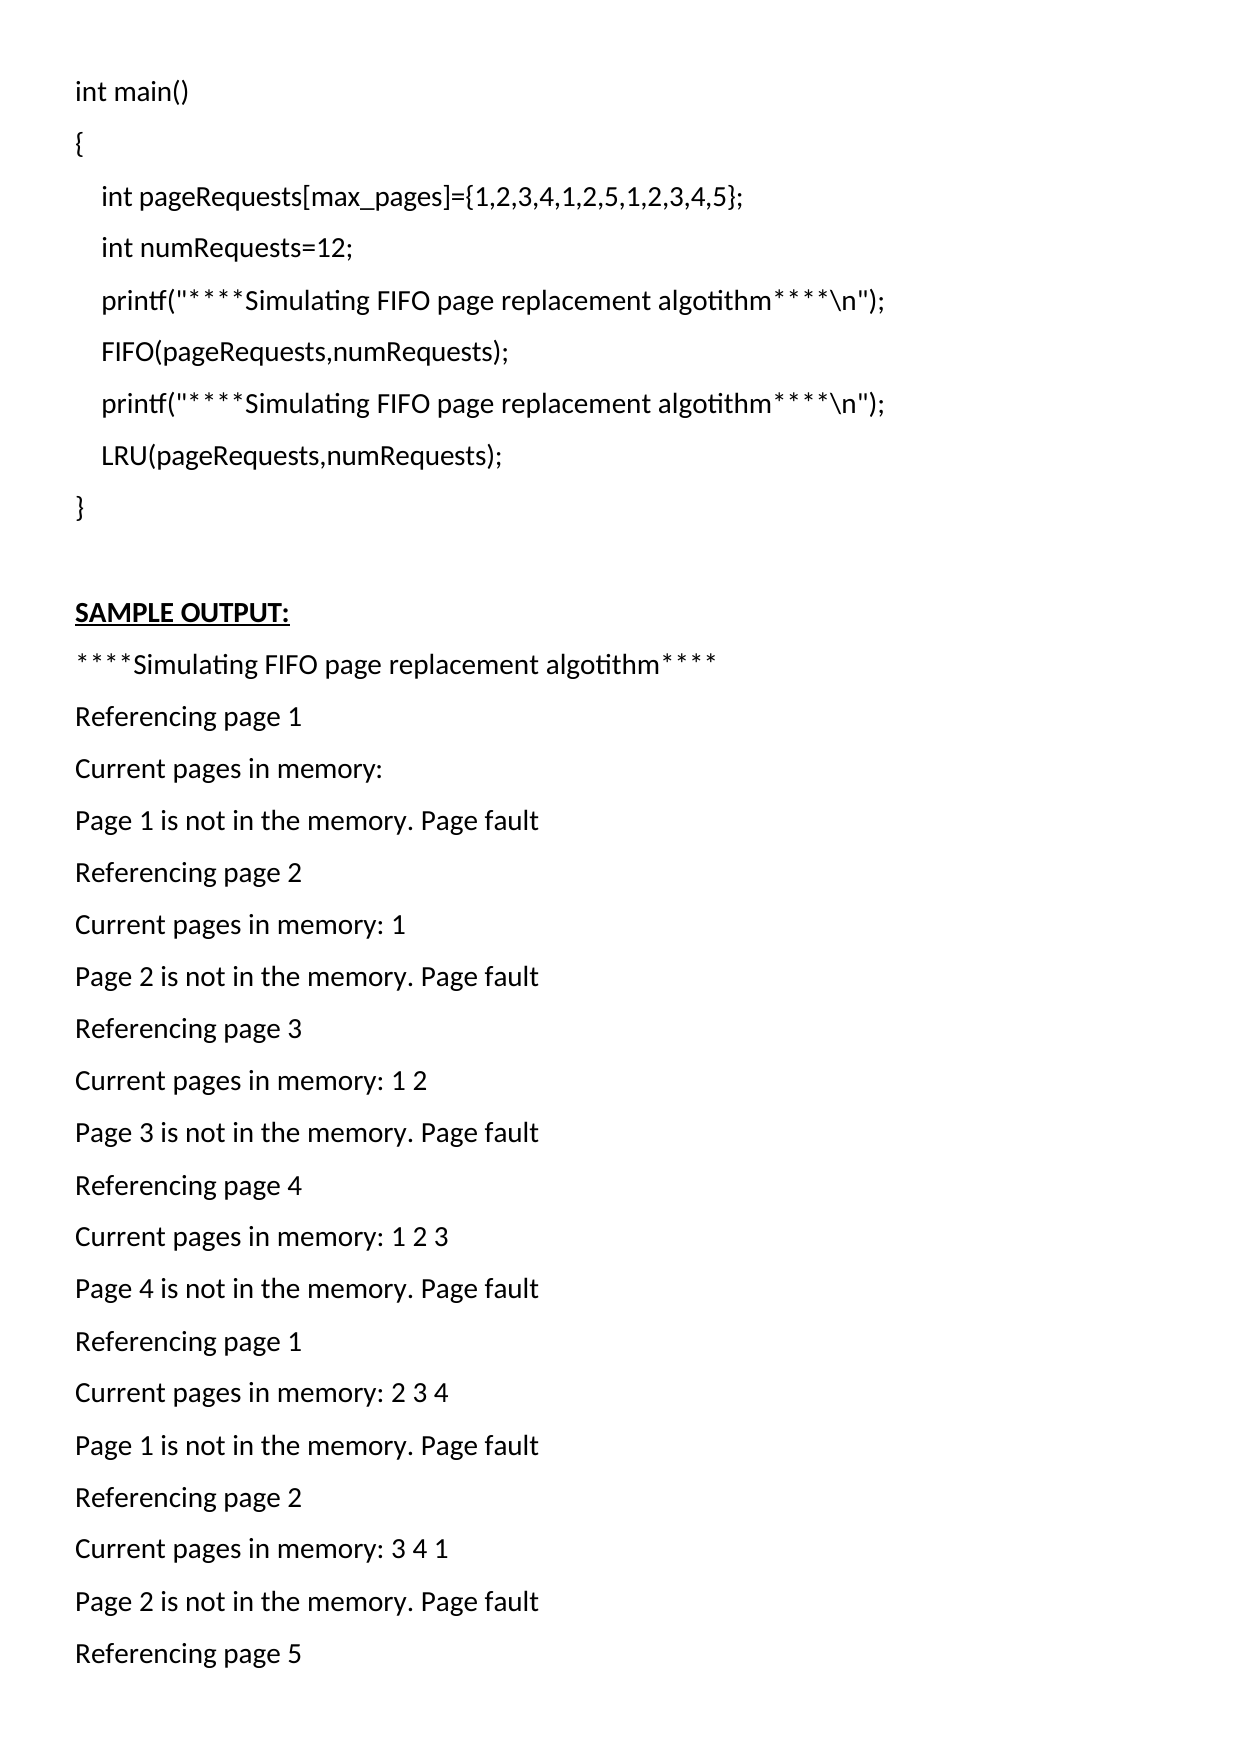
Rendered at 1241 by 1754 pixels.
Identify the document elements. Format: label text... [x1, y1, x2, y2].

text ****Simulating FIFO page replacement algotithm**** Referencing page 1 [75, 646, 748, 734]
text Page 2 is not in the memory. Page fault Referencing page 5 [75, 1583, 541, 1670]
text Current pages in memory: 1 2 [75, 1062, 1207, 1098]
text int main() [75, 73, 1207, 109]
text int pageRequests[max_pages]={1,2,3,4,1,2,5,1,2,3,4,5}; int numRequests=12; [101, 178, 748, 265]
text Current pages in memory: [75, 750, 1207, 785]
text Current pages in memory: 2 3 4 [75, 1374, 1207, 1410]
text { [75, 125, 1207, 161]
text printf("****Simulating FIFO page replacement algotithm****\n"); LRU(pageRequests,numRequests); [101, 386, 1207, 473]
text } [75, 489, 1207, 525]
text Page 2 is not in the memory. Page fault Referencing page 3 [75, 958, 541, 1046]
text Page 1 is not in the memory. Page fault Referencing page 2 [75, 1427, 541, 1514]
text Page 3 is not in the memory. Page fault Referencing page 4 [75, 1114, 541, 1202]
subtitle SAMPLE OUTPUT: [75, 594, 1207, 629]
text printf("****Simulating FIFO page replacement algotithm****\n"); FIFO(pageRequests,numRequests); [101, 282, 1207, 369]
text Current pages in memory: 1 [75, 906, 1207, 942]
text Current pages in memory: 3 4 1 [75, 1531, 1207, 1566]
text Current pages in memory: 1 2 3 [75, 1218, 1207, 1254]
text Page 1 is not in the memory. Page fault Referencing page 2 [75, 802, 541, 890]
text Page 4 is not in the memory. Page fault Referencing page 1 [75, 1271, 541, 1358]
